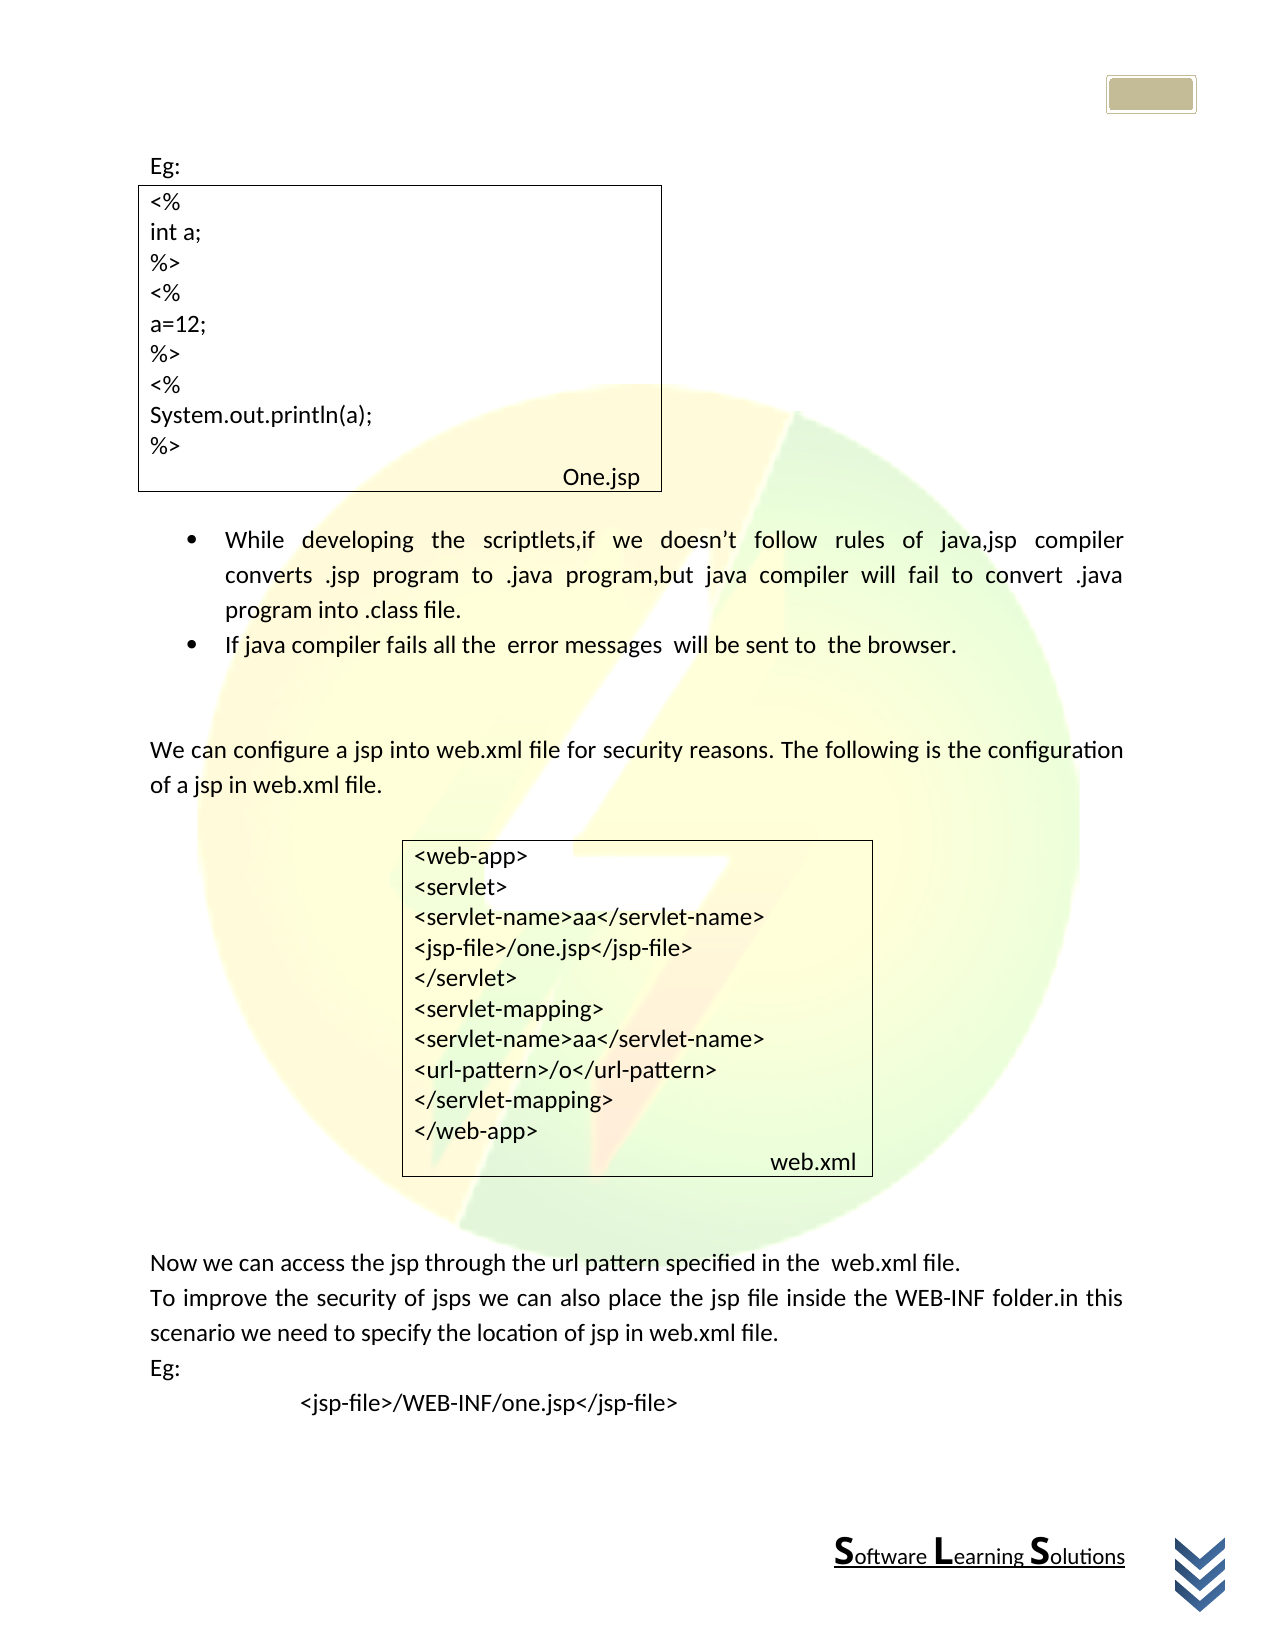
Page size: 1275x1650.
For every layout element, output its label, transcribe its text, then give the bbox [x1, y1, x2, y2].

text To improve the security of jsps we can also place the jsp file inside the WEB-INF folder.in this scenario we need to specify the location of jsp in web.xml file. [150, 1282, 1125, 1348]
text <jsp-file>/WEB-INF/one.jsp</jsp-file> [225, 1387, 1125, 1418]
text Eg: [150, 1352, 1125, 1383]
table_header <% int a; %> <% a=12; %> <% System.out.println(a); %> One.jsp [139, 186, 661, 491]
table_header <web-app> <servlet> <servlet-name>aa</servlet-name> <jsp-file>/one.jsp</jsp-file> </servlet> <servlet-mapping> <servlet-name>aa</servlet-name> <url-pattern>/o</url-pattern> </servlet-mapping> </web-app> web.xml [403, 841, 872, 1176]
text Now we can access the jsp through the url pattern specified in the web.xml file. [150, 1247, 1125, 1278]
list If java compiler fails all the error messages will be sent to the browser. [187, 629, 1125, 660]
text We can configure a jsp into web.xml file for security reasons. The following is the configuration of a jsp in web.xml file. [150, 734, 1125, 800]
list While developing the scriptlets,if we doesn’t follow rules of java,jsp compiler converts .jsp program to .java program,but java compiler will fail to convert .java program into .class file. [187, 524, 1125, 625]
text Eg: [150, 150, 1125, 181]
